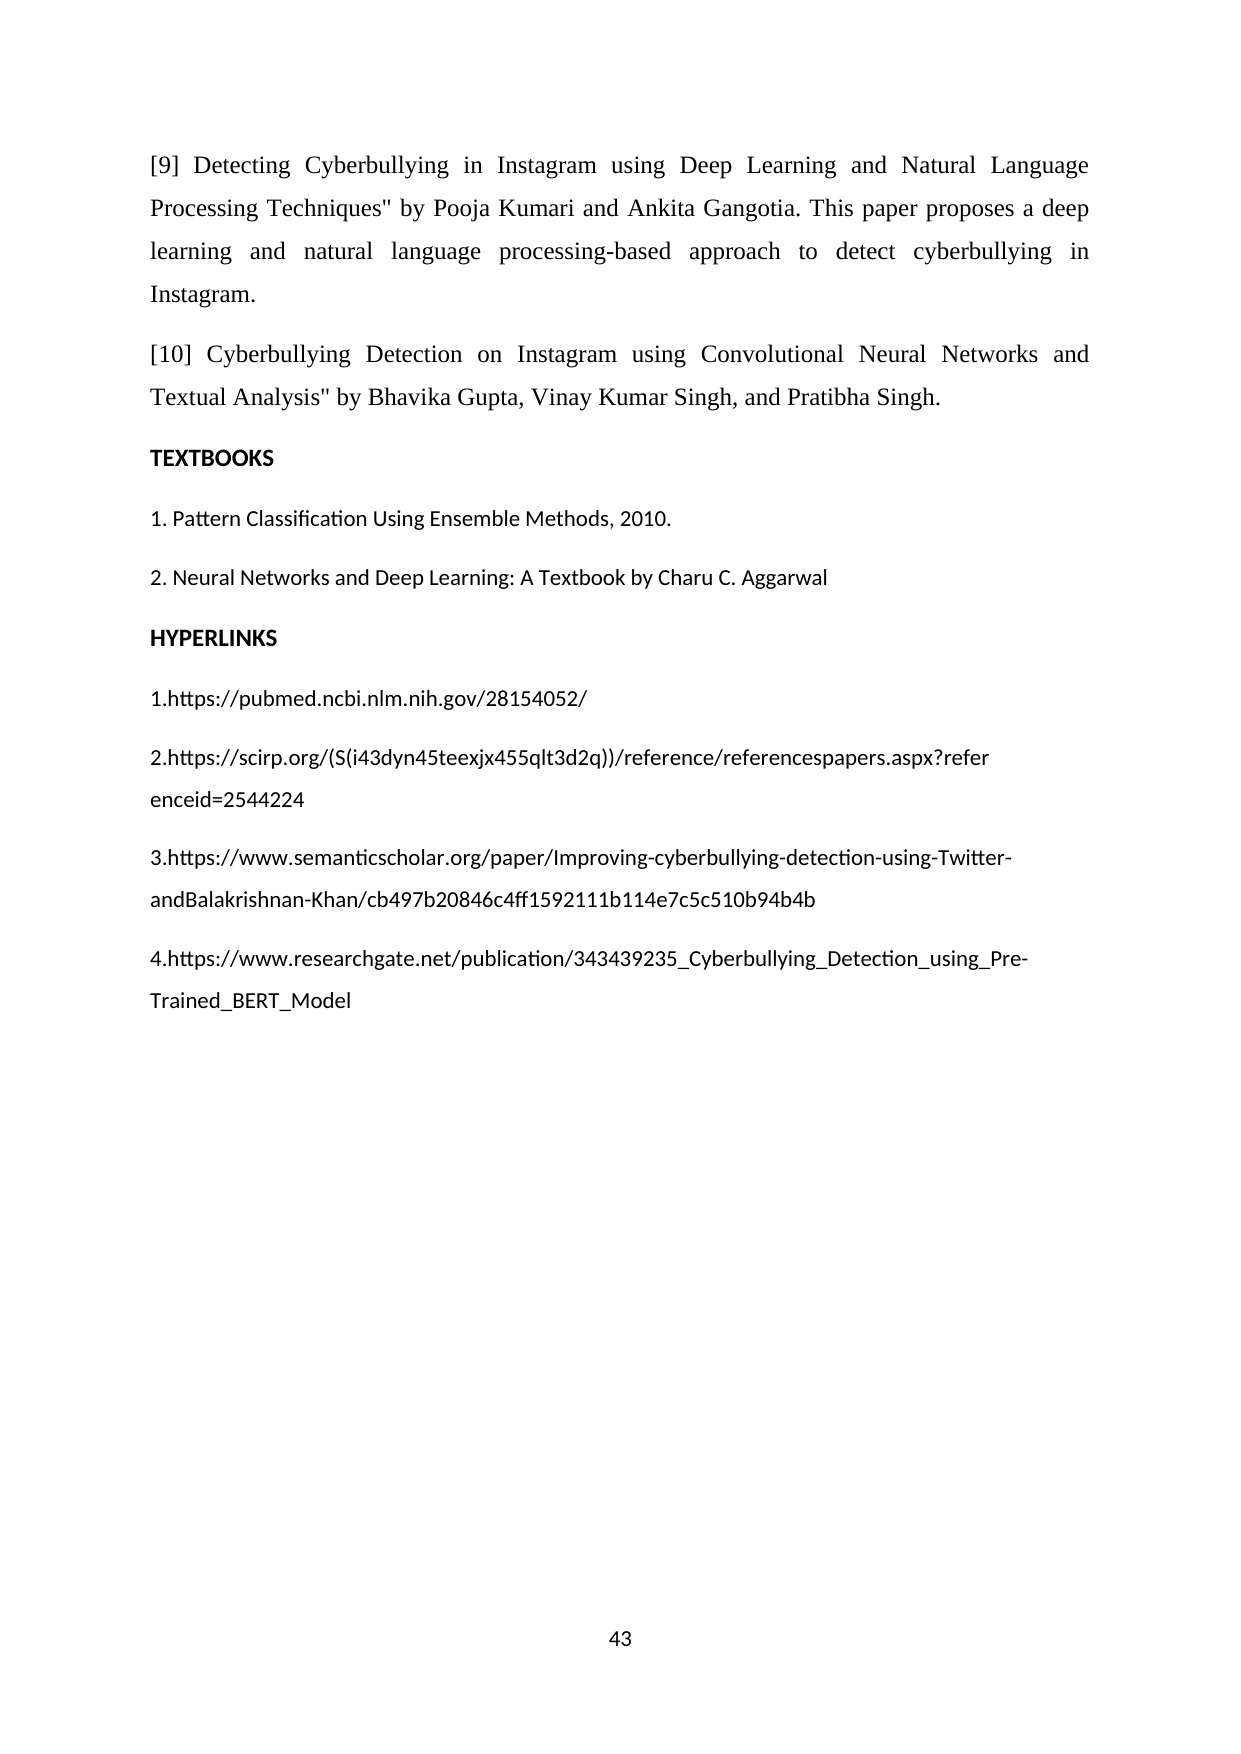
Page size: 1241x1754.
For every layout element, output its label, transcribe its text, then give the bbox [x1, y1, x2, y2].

text 2.https://scirp.org/(S(i43dyn45teexjx455qlt3d2q))/reference/referencespapers.aspx?refer enceid=2544224 [150, 743, 1090, 813]
text 1.https://pubmed.ncbi.nlm.nih.gov/28154052/ [150, 684, 1090, 712]
text 1. Pattern Classification Using Ensemble Methods, 2010. [150, 504, 1090, 532]
text 2. Neural Networks and Deep Learning: A Textbook by Charu C. Aggarwal [150, 563, 1090, 591]
text HYPERLINKS [150, 622, 1090, 652]
text 4.https://www.researchgate.net/publication/343439235_Cyberbullying_Detection_using_Pre-Trained_BERT_Model [150, 944, 1090, 1014]
text [9] Detecting Cyberbullying in Instagram using Deep Learning and Natural Language Processing Techniques" by Pooja Kumari and Ankita Gangotia. This paper proposes a deep learning and natural language processing-based approach to detect cyberbullying in Instagram. [150, 150, 1090, 308]
text [10] Cyberbullying Detection on Instagram using Convolutional Neural Networks and Textual Analysis" by Bhavika Gupta, Vinay Kumar Singh, and Pratibha Singh. [150, 339, 1090, 411]
text TEXTBOOKS [150, 442, 1090, 473]
text 3.https://www.semanticscholar.org/paper/Improving-cyberbullying-detection-using-Twitter-andBalakrishnan-Khan/cb497b20846c4ff1592111b114e7c5c510b94b4b [150, 843, 1090, 913]
